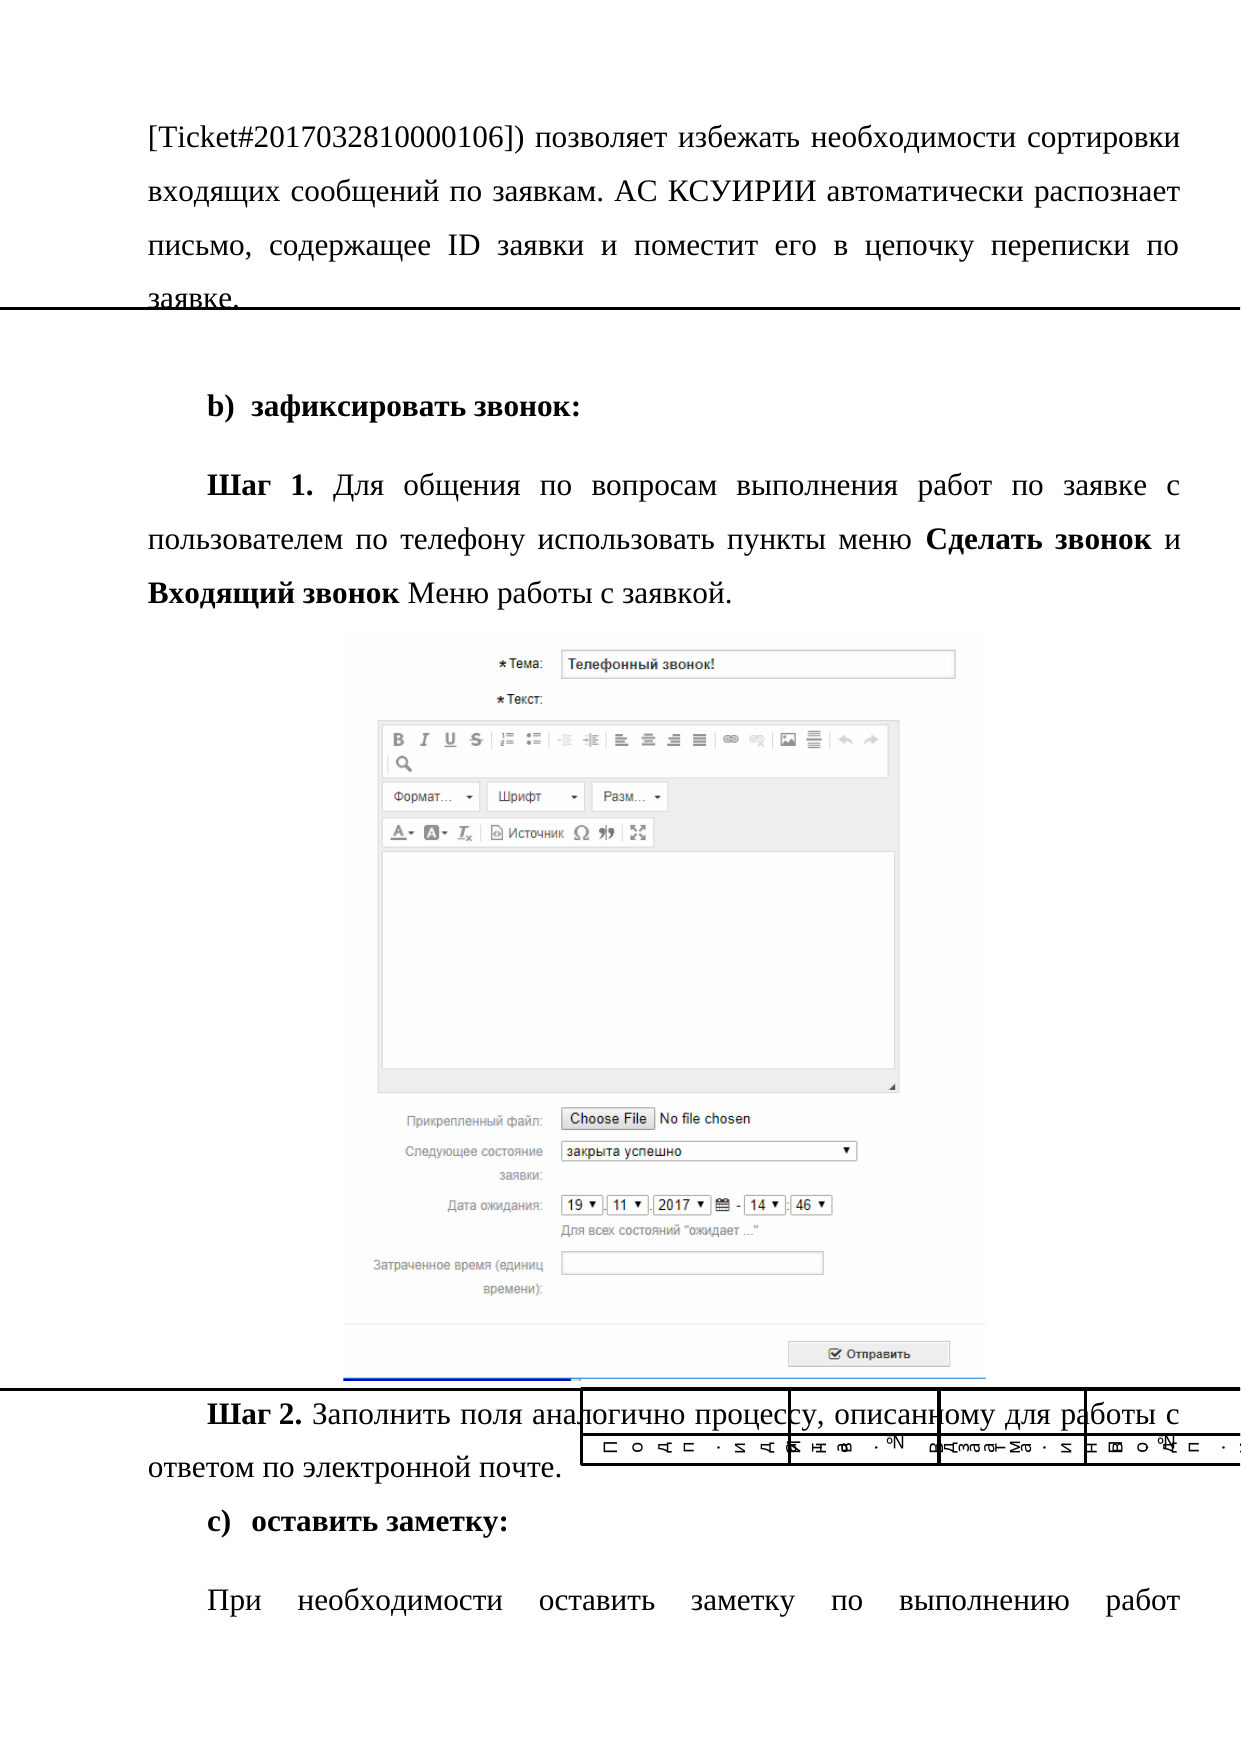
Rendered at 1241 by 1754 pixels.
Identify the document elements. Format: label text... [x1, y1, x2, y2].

list оставить заметку: [148, 1503, 1181, 1538]
text Шаг 1. Для общения по вопросам выполнения работ по заявке с пользователем по телефону использовать пункты меню Сделать звонок и Входящий звонок Меню работы с заявкой. [148, 466, 1181, 610]
text Шаг 2. Заполнить поля аналогично процессу, описанному для работы с ответом по электронной почте. [148, 1395, 1181, 1485]
picture [343, 627, 986, 1381]
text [148, 118, 1181, 316]
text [148, 1581, 1181, 1617]
list зафиксировать звонок: [148, 387, 1181, 423]
